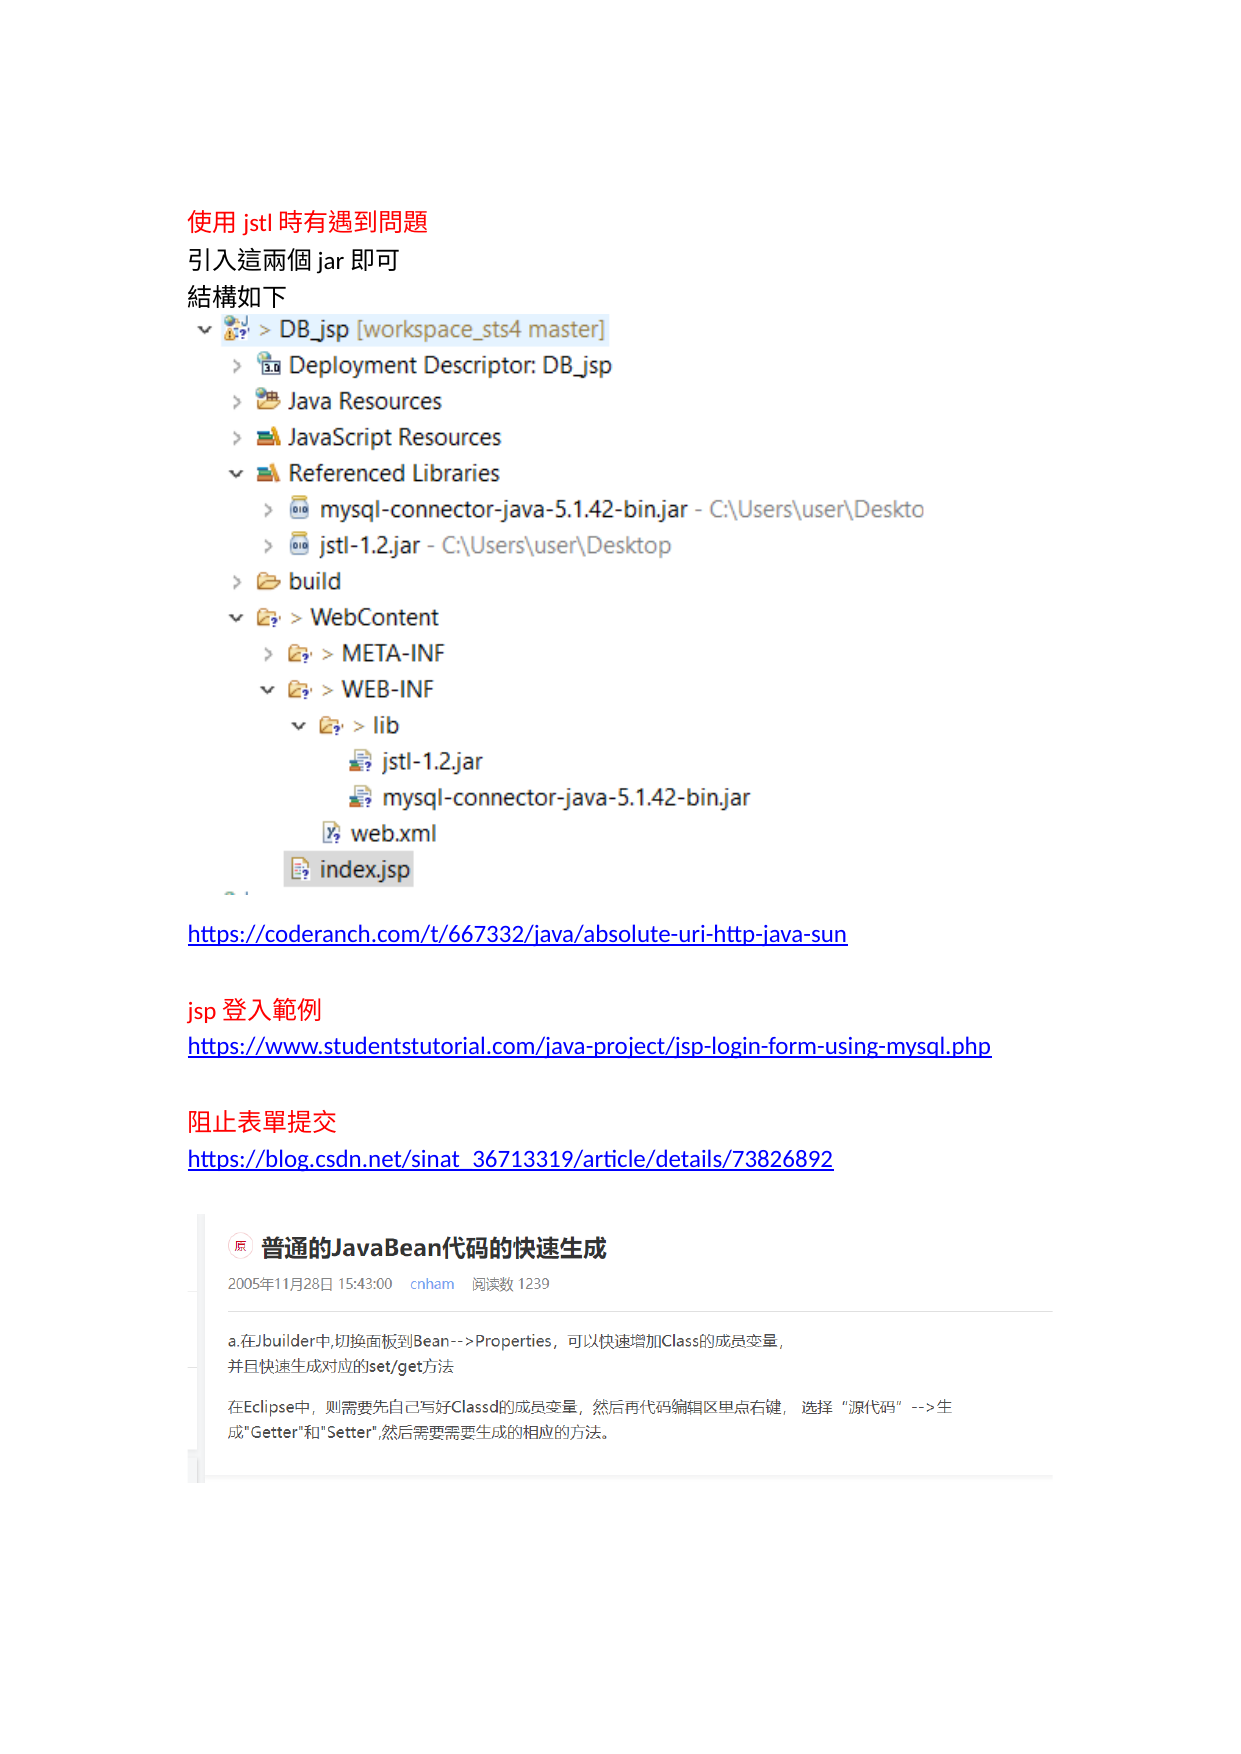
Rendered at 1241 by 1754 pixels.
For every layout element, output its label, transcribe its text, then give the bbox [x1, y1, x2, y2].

picture [187, 314, 924, 895]
text https://coderanch.com/t/667332/java/absolute-uri-http-java-sun [187, 914, 1053, 952]
text 使用 jstl 時有遇到問題 [187, 202, 1053, 239]
text https://www.studentstutorial.com/java-project/jsp-login-form-using-mysql.php [187, 1027, 1053, 1064]
picture [187, 1214, 1053, 1483]
text 阻止表單提交 [187, 1102, 1053, 1139]
text 引入這兩個jar 即可 [187, 239, 1053, 277]
text https://blog.csdn.net/sinat_36713319/article/details/73826892 [187, 1139, 1053, 1177]
text jsp 登入範例 [187, 989, 1053, 1027]
text 結構如下 [187, 277, 1053, 314]
